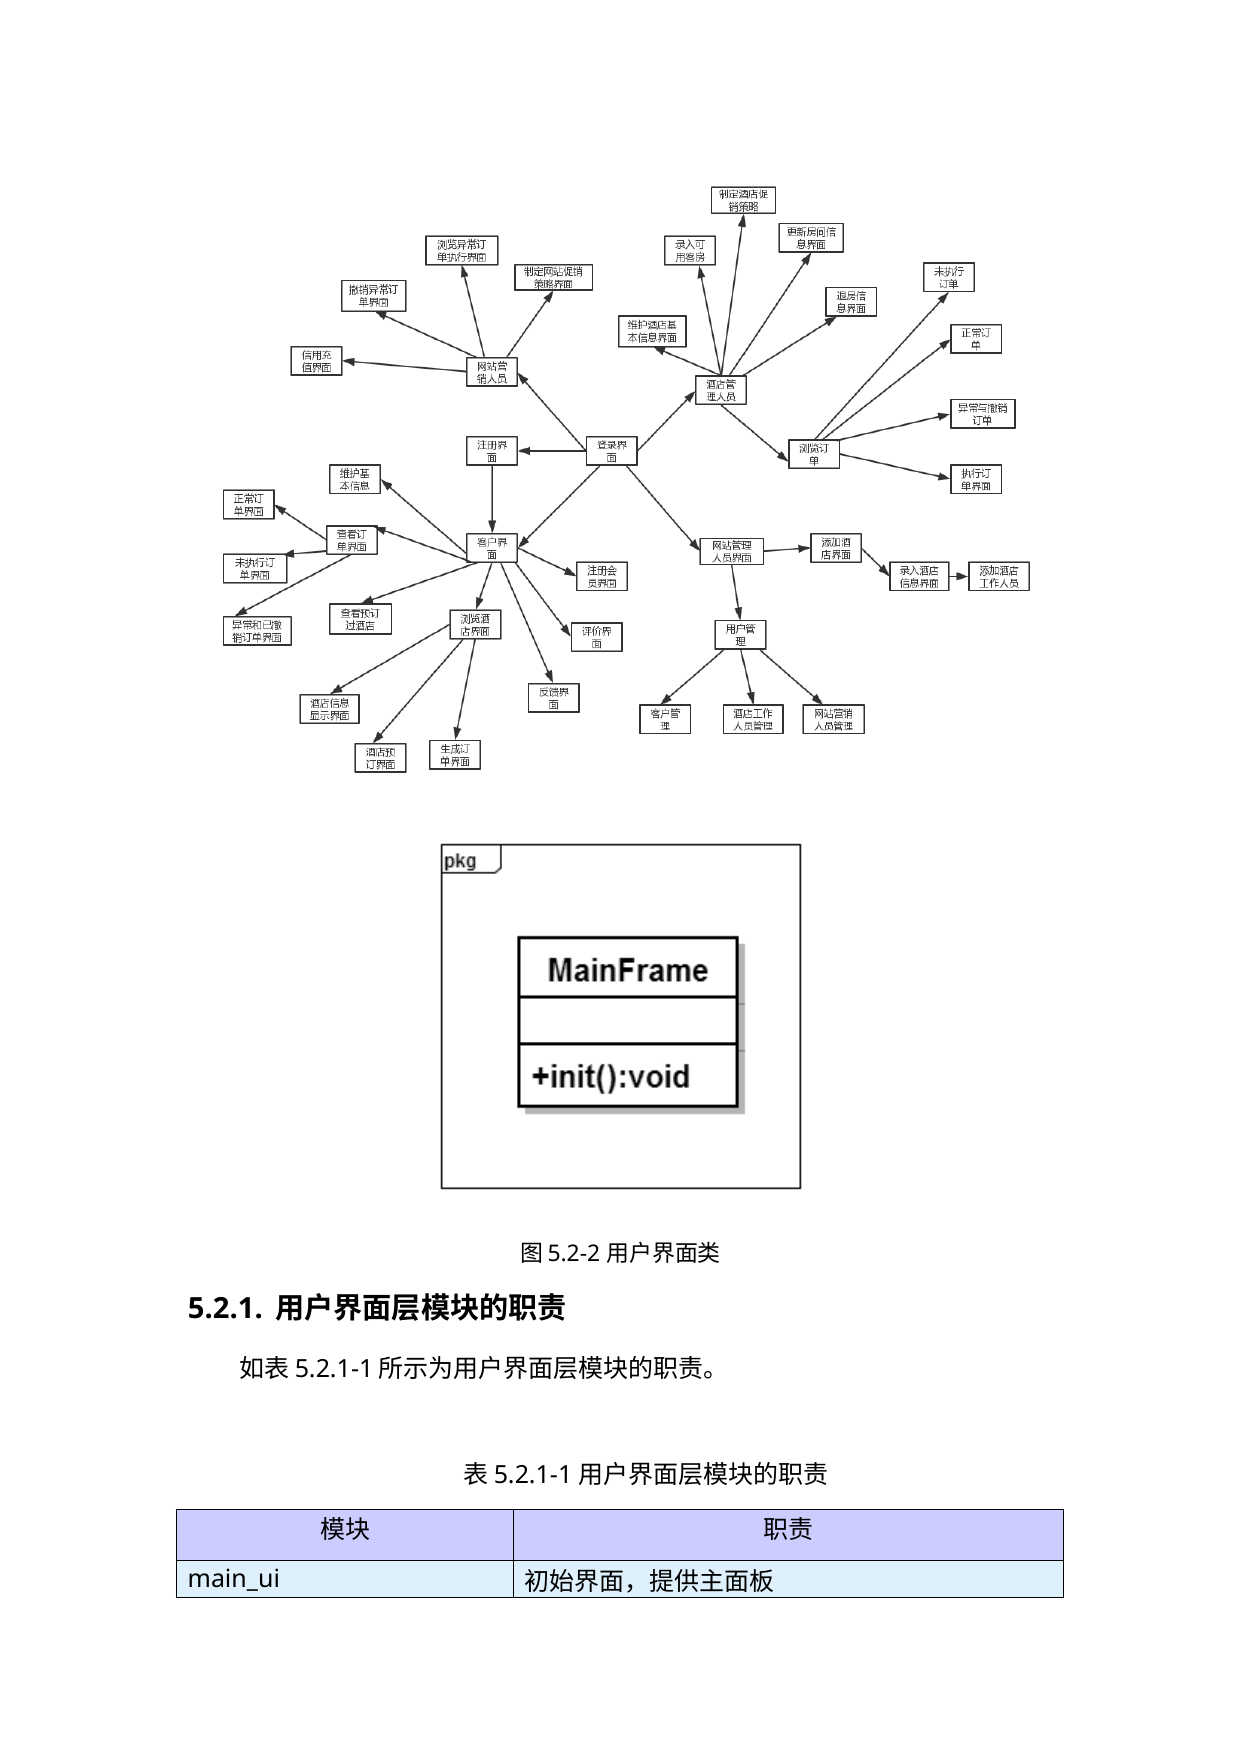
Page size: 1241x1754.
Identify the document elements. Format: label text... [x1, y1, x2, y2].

text 如表5.2.1-1所示为用户界面层模块的职责。 [187, 1349, 1053, 1385]
text 表5.2.1-1 用户界面层模块的职责 [187, 1454, 1053, 1490]
table_header 职责 [514, 1510, 1063, 1560]
picture [187, 150, 1053, 797]
picture [410, 813, 830, 1219]
table_cell 初始界面，提供主面板 [514, 1561, 1063, 1597]
table_header 模块 [177, 1510, 513, 1560]
table_cell main_ui [177, 1561, 513, 1597]
list 用户界面层模块的职责 [188, 1285, 1053, 1327]
text 图5.2-2 用户界面类 [187, 1235, 1053, 1268]
